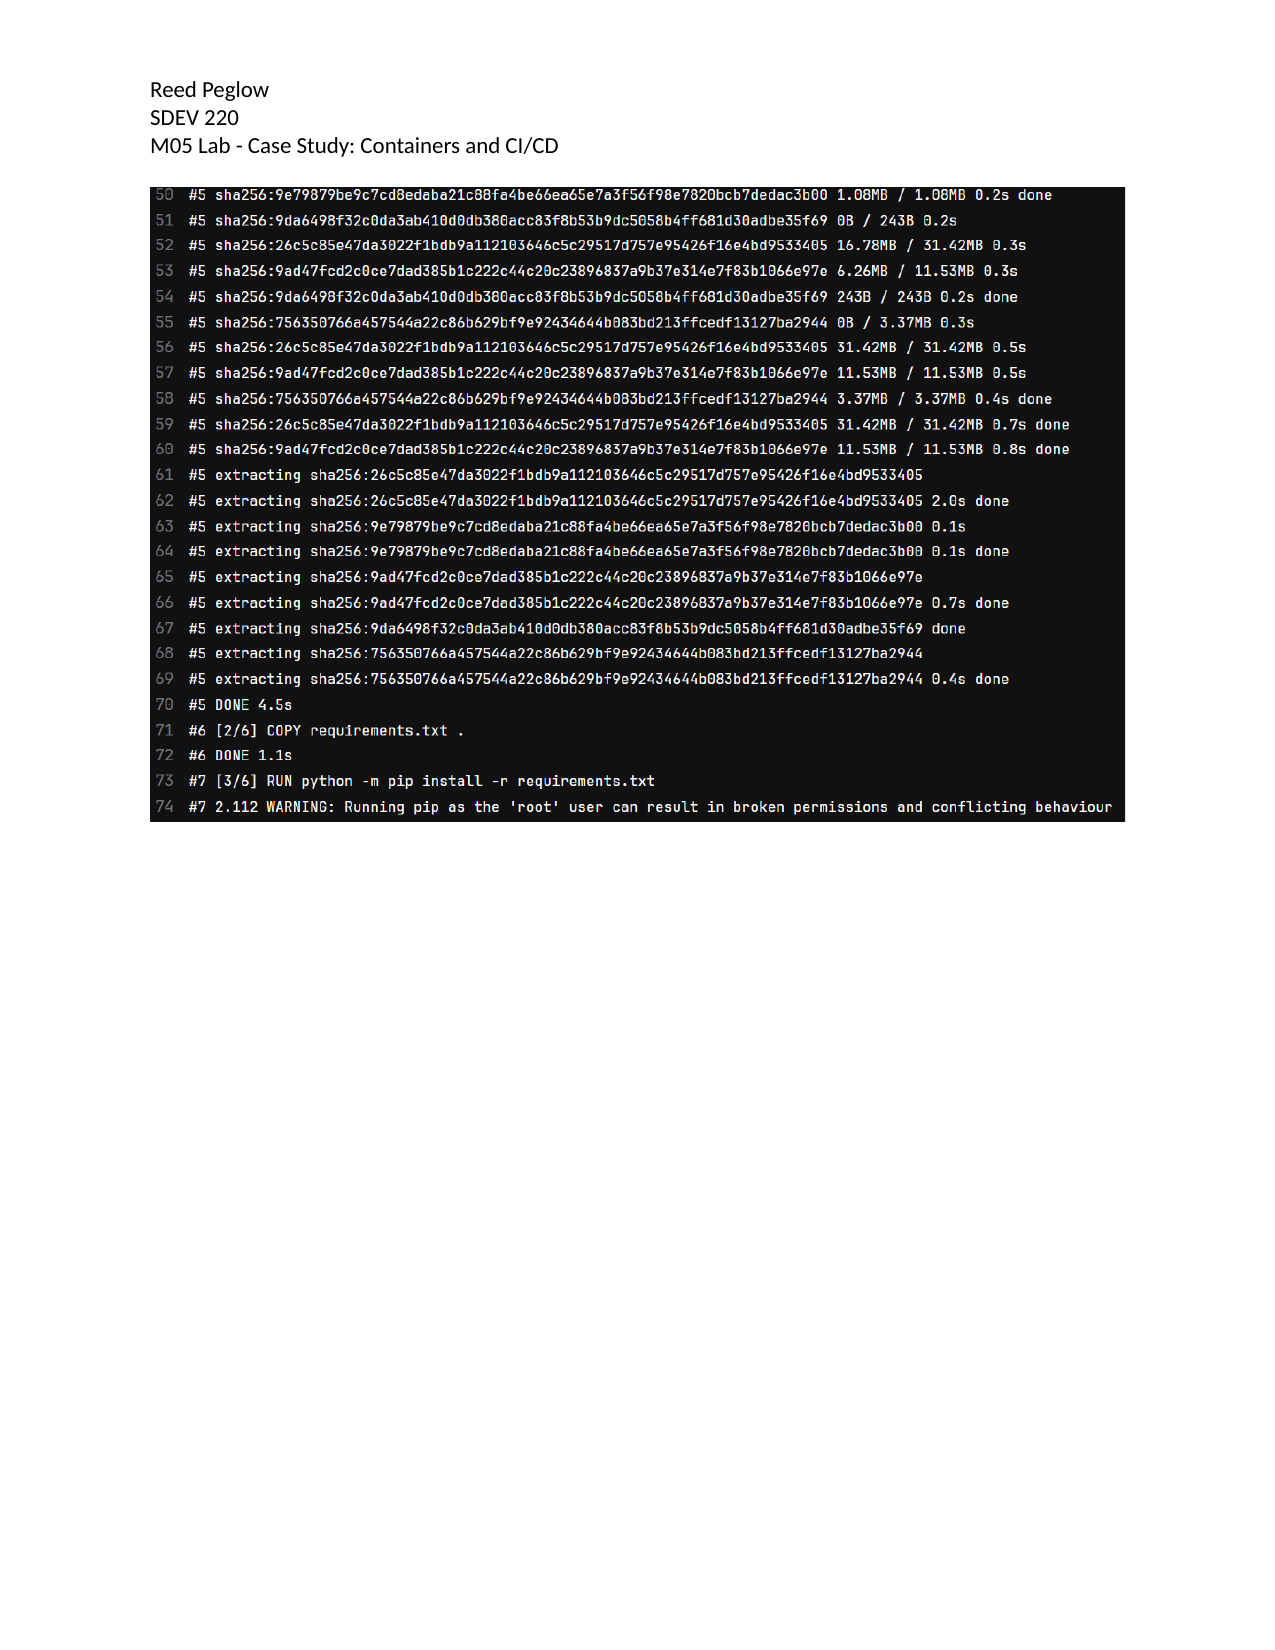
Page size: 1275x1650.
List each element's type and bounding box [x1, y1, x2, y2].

picture [150, 187, 1125, 822]
